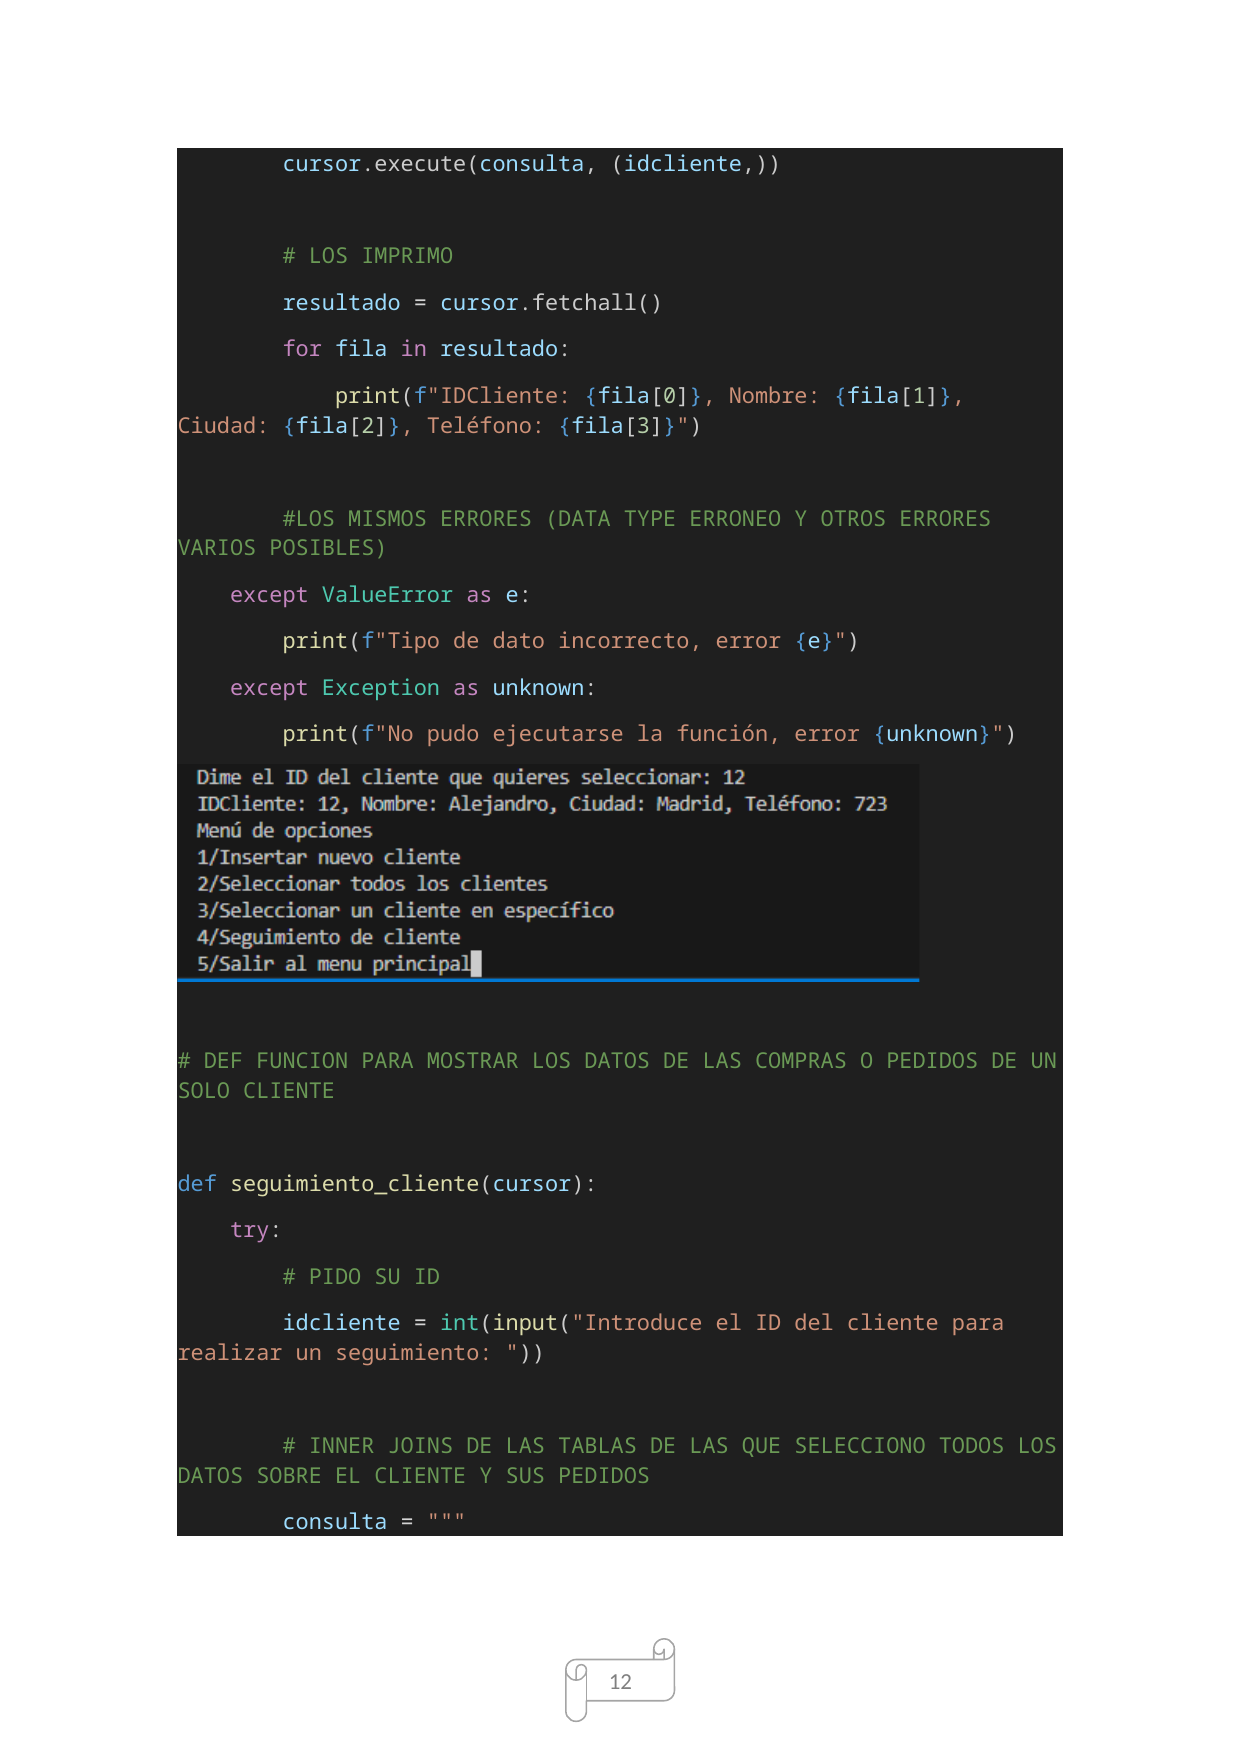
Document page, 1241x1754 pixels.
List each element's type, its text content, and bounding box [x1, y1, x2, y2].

text consulta = """ [177, 1506, 1063, 1536]
text #LOS MISMOS ERRORES (DATA TYPE ERRONEO Y OTROS ERRORES VARIOS POSIBLES) [177, 503, 1063, 562]
text # DEF FUNCION PARA MOSTRAR LOS DATOS DE LAS COMPRAS O PEDIDOS DE UN SOLO CLIENTE [177, 1045, 1063, 1104]
picture [177, 764, 920, 982]
text # LOS IMPRIMO [177, 241, 1063, 270]
text # PIDO SU ID [177, 1261, 1063, 1290]
text idcliente = int(input("Introduce el ID del cliente para realizar un seguimiento: ")) [177, 1307, 1063, 1367]
text resultado = cursor.fetchall() [177, 287, 1063, 317]
text except ValueError as e: [177, 579, 1063, 609]
text def seguimiento_cliente(cursor): [177, 1168, 1063, 1197]
text cursor.execute(consulta, (idcliente,)) [177, 148, 1063, 177]
text print(f"IDCliente: {fila[0]}, Nombre: {fila[1]}, Ciudad: {fila[2]}, Teléfono: {fila[3]}") [177, 380, 1063, 439]
text for fila in resultado: [177, 333, 1063, 363]
text print(f"No pudo ejecutarse la función, error {unknown}") [177, 718, 1063, 748]
text try: [177, 1214, 1063, 1244]
text print(f"Tipo de dato incorrecto, error {e}") [177, 625, 1063, 655]
text except Exception as unknown: [177, 672, 1063, 702]
text # INNER JOINS DE LAS TABLAS DE LAS QUE SELECCIONO TODOS LOS DATOS SOBRE EL CLIENTE Y SUS PEDIDOS [177, 1430, 1063, 1489]
